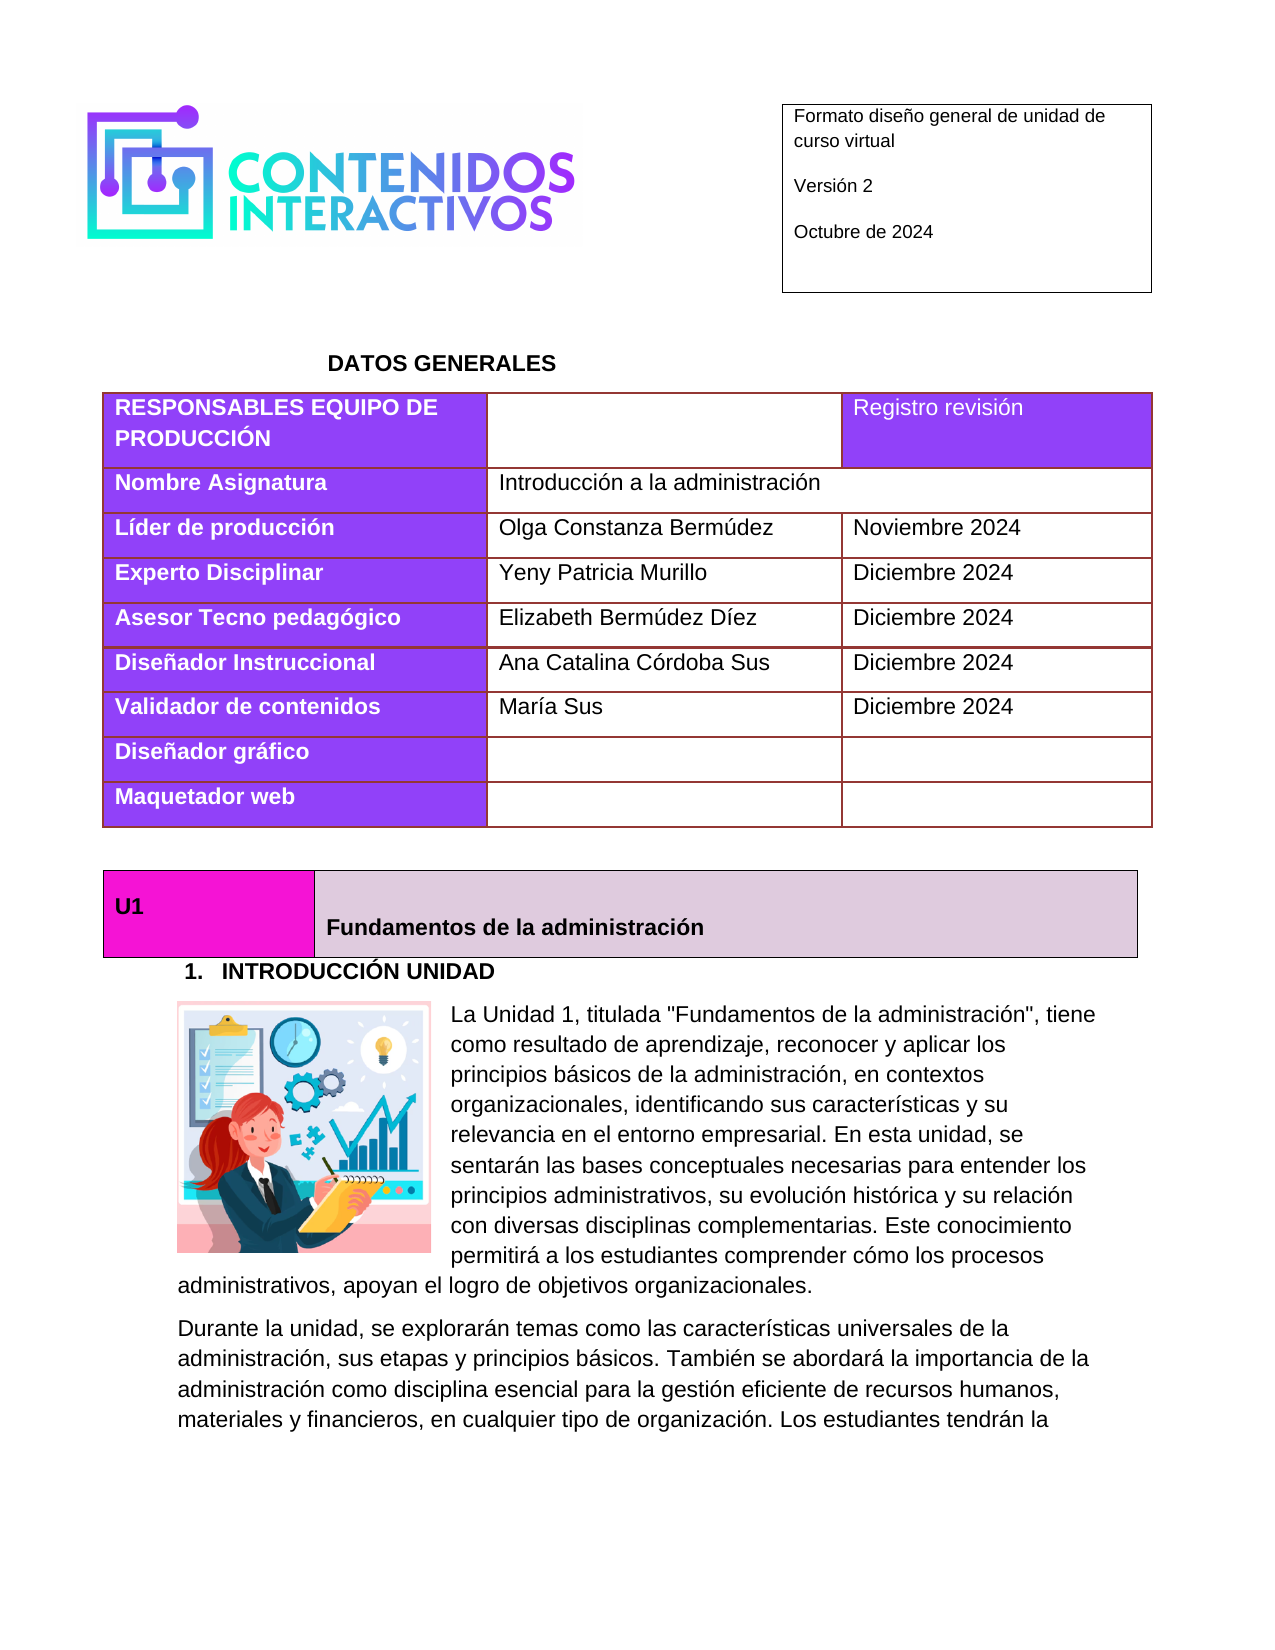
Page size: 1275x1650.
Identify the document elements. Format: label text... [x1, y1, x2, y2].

table_cell Maquetador web [104, 783, 486, 826]
table_cell [843, 738, 1151, 781]
table_cell Asesor Tecno pedagógico [104, 604, 486, 646]
table_header Registro revisión [843, 394, 1151, 467]
table_header U1 [104, 871, 314, 957]
table_cell Diseñador Instruccional [104, 649, 486, 691]
table_cell María Sus [488, 693, 841, 736]
table_cell Líder de producción [104, 514, 486, 557]
table_cell Elizabeth Bermúdez Díez [488, 604, 841, 646]
table_cell [843, 783, 1151, 826]
table_cell Diciembre 2024 [843, 693, 1151, 736]
table_header RESPONSABLES EQUIPO DE PRODUCCIÓN [104, 394, 486, 467]
table_cell Diciembre 2024 [843, 604, 1151, 646]
text La Unidad 1, titulada "Fundamentos de la administración", tiene como resultado de aprendizaje, reconocer y aplicar los principios básicos de la administración, en contextos organizacionales, identificando sus características y su relevancia en el entorno empresarial. En esta unidad, se sentarán las bases conceptuales necesarias para entender los principios administrativos, su evolución histórica y su relación con diversas disciplinas complementarias. Este conocimiento permitirá a los estudiantes comprender cómo los procesos administrativos, apoyan el logro de objetivos organizacionales. [177, 1001, 1098, 1299]
picture [76, 103, 583, 247]
table_cell Ana Catalina Córdoba Sus [488, 649, 841, 691]
table_cell Nombre Asignatura [104, 469, 486, 512]
text DATOS GENERALES [327, 349, 1098, 376]
table_header Fundamentos de la administración [315, 871, 1137, 957]
table_cell Diseñador gráfico [104, 738, 486, 781]
table_cell Validador de contenidos [104, 693, 486, 736]
table_cell Noviembre 2024 [843, 514, 1151, 557]
table_header [488, 394, 841, 467]
table_cell Diciembre 2024 [843, 649, 1151, 691]
table_cell Diciembre 2024 [843, 559, 1151, 602]
picture [177, 1001, 432, 1253]
table_cell Introducción a la administración [488, 469, 1151, 512]
table_cell Olga Constanza Bermúdez [488, 514, 841, 557]
table_cell [488, 783, 841, 826]
table_cell [488, 738, 841, 781]
table_cell Experto Disciplinar [104, 559, 486, 602]
list INTRODUCCIÓN UNIDAD [184, 958, 1098, 984]
table_cell Yeny Patricia Murillo [488, 559, 841, 602]
